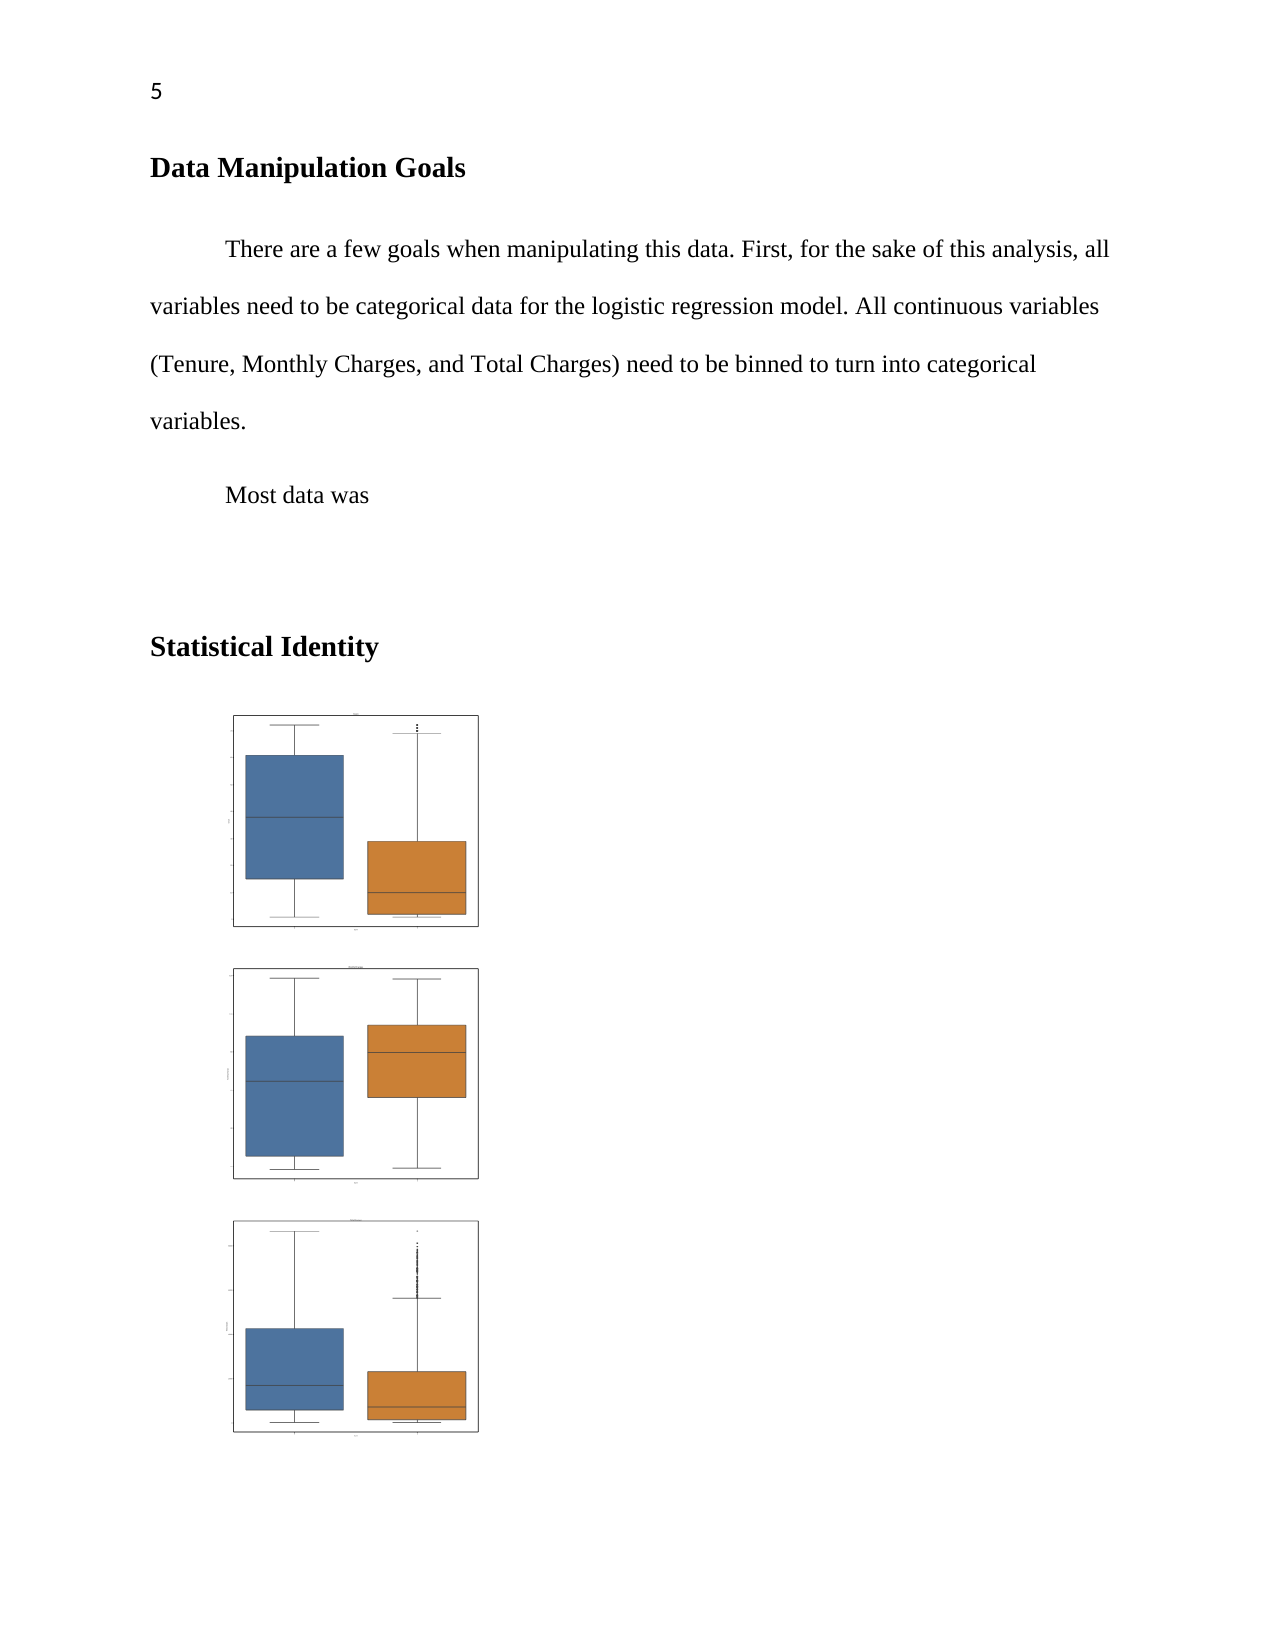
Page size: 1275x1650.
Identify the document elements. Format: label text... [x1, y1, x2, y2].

picture [225, 712, 785, 1437]
text There are a few goals when manipulating this data. First, for the sake of this analysis, all variables need to be categorical data for the logistic regression model. All continuous variables (Tenure, Monthly Charges, and Total Charges) need to be binned to turn into categorical variables. [150, 234, 1125, 435]
text Data Manipulation Goals [150, 150, 1125, 183]
text Statistical Identity [150, 629, 1125, 662]
text Most data was [150, 480, 1125, 509]
